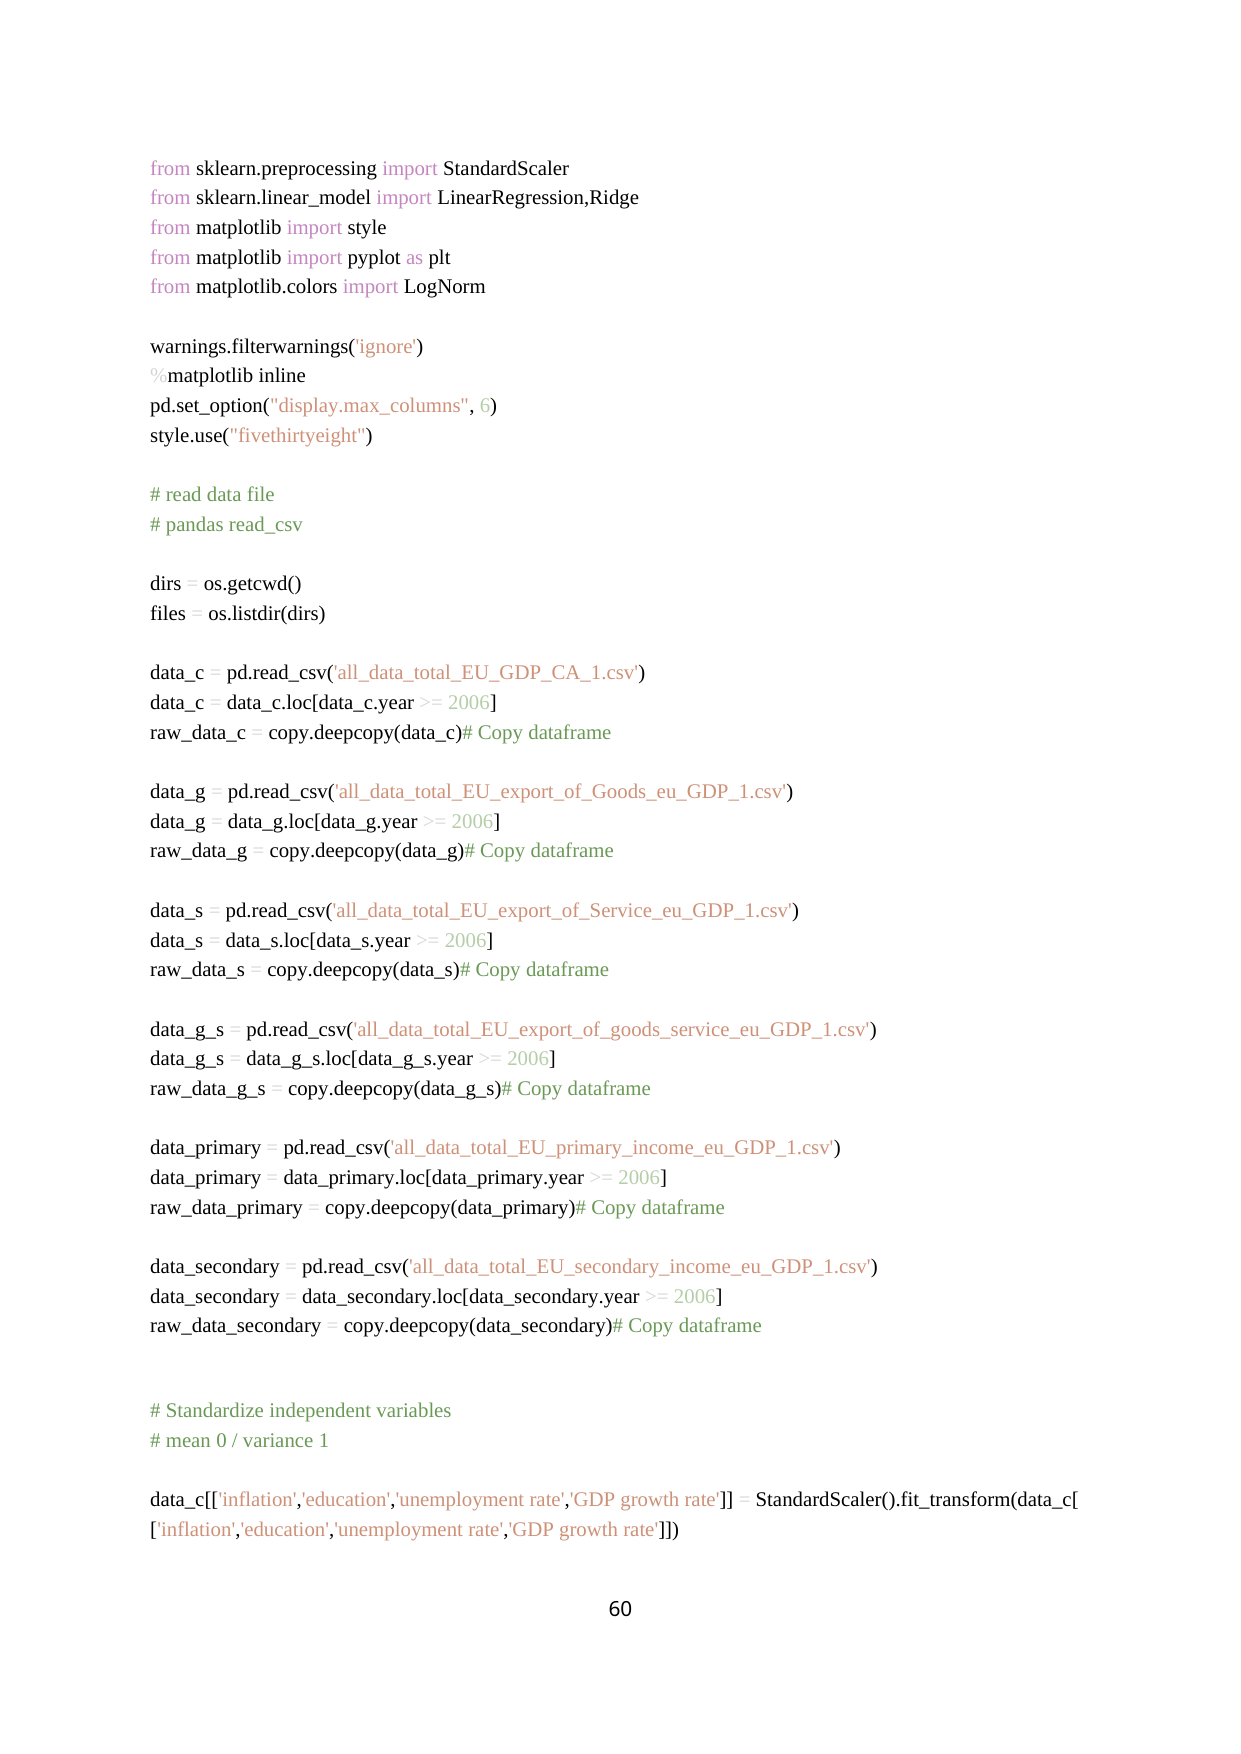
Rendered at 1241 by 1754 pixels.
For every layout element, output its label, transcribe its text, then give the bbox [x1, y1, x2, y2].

text data_primary = pd.read_csv('all_data_total_EU_primary_income_eu_GDP_1.csv') [150, 1130, 1090, 1159]
text from sklearn.preprocessing import StandardScaler [150, 150, 1090, 180]
text from matplotlib.colors import LogNorm [150, 269, 1090, 298]
text raw_data_s = copy.deepcopy(data_s)# Copy dataframe [150, 952, 1090, 981]
text data_s = data_s.loc[data_s.year >= 2006] [150, 922, 1090, 952]
text raw_data_primary = copy.deepcopy(data_primary)# Copy dataframe [150, 1189, 1090, 1219]
text data_c = data_c.loc[data_c.year >= 2006] [150, 684, 1090, 714]
text raw_data_c = copy.deepcopy(data_c)# Copy dataframe [150, 714, 1090, 744]
text raw_data_g_s = copy.deepcopy(data_g_s)# Copy dataframe [150, 1070, 1090, 1100]
text raw_data_g = copy.deepcopy(data_g)# Copy dataframe [150, 833, 1090, 862]
text from matplotlib import pyplot as plt [150, 239, 1090, 269]
text data_c[['inflation','education','unemployment rate','GDP growth rate']] = StandardScaler().fit_transform(data_c[['inflation','education','unemployment rate','GDP growth rate']]) [150, 1481, 1090, 1541]
text data_c = pd.read_csv('all_data_total_EU_GDP_CA_1.csv') [150, 655, 1090, 684]
text data_secondary = data_secondary.loc[data_secondary.year >= 2006] [150, 1278, 1090, 1308]
text style.use("fivethirtyeight") [150, 417, 1090, 447]
text %matplotlib inline [150, 358, 1090, 387]
text data_g_s = pd.read_csv('all_data_total_EU_export_of_goods_service_eu_GDP_1.csv') [150, 1011, 1090, 1041]
text from sklearn.linear_model import LinearRegression,Ridge [150, 180, 1090, 209]
text # read data file [150, 477, 1090, 506]
text data_g = data_g.loc[data_g.year >= 2006] [150, 803, 1090, 833]
text data_g = pd.read_csv('all_data_total_EU_export_of_Goods_eu_GDP_1.csv') [150, 773, 1090, 803]
text pd.set_option("display.max_columns", 6) [150, 387, 1090, 417]
text from matplotlib import style [150, 209, 1090, 239]
text data_secondary = pd.read_csv('all_data_total_EU_secondary_income_eu_GDP_1.csv') [150, 1248, 1090, 1278]
text # Standardize independent variables [150, 1392, 1090, 1422]
text raw_data_secondary = copy.deepcopy(data_secondary)# Copy dataframe [150, 1308, 1090, 1337]
text files = os.listdir(dirs) [150, 595, 1090, 625]
text data_primary = data_primary.loc[data_primary.year >= 2006] [150, 1159, 1090, 1189]
text warnings.filterwarnings('ignore') [150, 328, 1090, 358]
text # mean 0 / variance 1 [150, 1422, 1090, 1452]
text data_g_s = data_g_s.loc[data_g_s.year >= 2006] [150, 1041, 1090, 1070]
text # pandas read_csv [150, 506, 1090, 536]
text dirs = os.getcwd() [150, 566, 1090, 595]
text data_s = pd.read_csv('all_data_total_EU_export_of_Service_eu_GDP_1.csv') [150, 892, 1090, 922]
